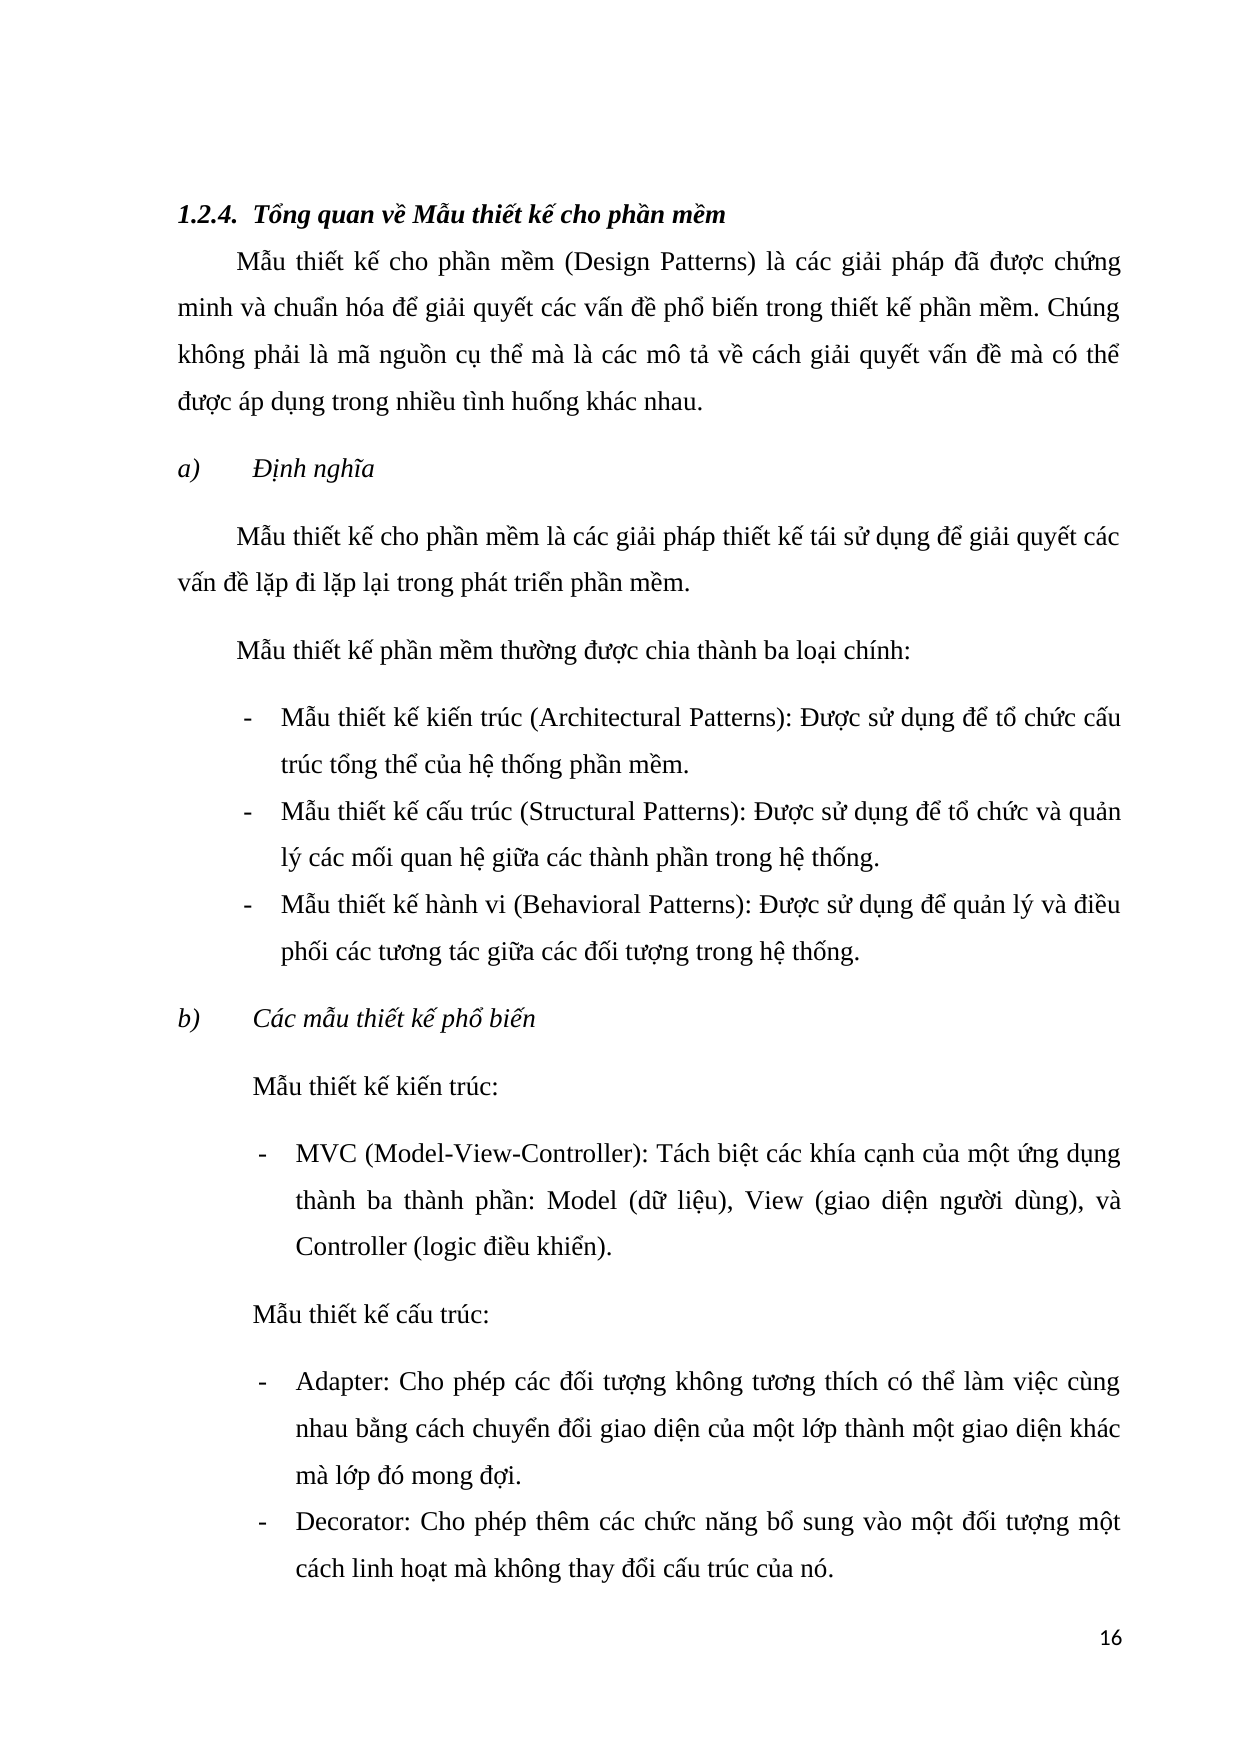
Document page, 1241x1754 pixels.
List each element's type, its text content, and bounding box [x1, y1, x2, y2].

text b) Các mẫu thiết kế phổ biến [177, 1002, 1122, 1033]
list Adapter: Cho phép các đối tượng không tương thích có thể làm việc cùng nhau bằng cách chuyển đổi giao diện của một lớp thành một giao diện khác mà lớp đó mong đợi. [258, 1366, 1122, 1490]
list Mẫu thiết kế cấu trúc (Structural Patterns): Được sử dụng để tổ chức và quản lý các mối quan hệ giữa các thành phần trong hệ thống. [243, 795, 1122, 872]
text a) Định nghĩa [177, 452, 1122, 483]
list Decorator: Cho phép thêm các chức năng bổ sung vào một đối tượng một cách linh hoạt mà không thay đổi cấu trúc của nó. [258, 1506, 1122, 1583]
text Mẫu thiết kế phần mềm thường được chia thành ba loại chính: [177, 634, 1122, 665]
list Mẫu thiết kế hành vi (Behavioral Patterns): Được sử dụng để quản lý và điều phối các tương tác giữa các đối tượng trong hệ thống. [243, 888, 1122, 966]
list MVC (Model-View-Controller): Tách biệt các khía cạnh của một ứng dụng thành ba thành phần: Model (dữ liệu), View (giao diện người dùng), và Controller (logic điều khiển). [258, 1137, 1122, 1262]
text Mẫu thiết kế cho phần mềm (Design Patterns) là các giải pháp đã được chứng minh và chuẩn hóa để giải quyết các vấn đề phổ biến trong thiết kế phần mềm. Chúng không phải là mã nguồn cụ thể mà là các mô tả về cách giải quyết vấn đề mà có thể được áp dụng trong nhiều tình huống khác nhau. [177, 245, 1122, 416]
text Mẫu thiết kế kiến trúc: [177, 1070, 1122, 1101]
list Mẫu thiết kế kiến trúc (Architectural Patterns): Được sử dụng để tổ chức cấu trúc tổng thể của hệ thống phần mềm. [243, 701, 1122, 779]
text Mẫu thiết kế cấu trúc: [177, 1298, 1122, 1329]
text Mẫu thiết kế cho phần mềm là các giải pháp thiết kế tái sử dụng để giải quyết các vấn đề lặp đi lặp lại trong phát triển phần mềm. [177, 520, 1122, 597]
subtitle 1.2.4. Tổng quan về Mẫu thiết kế cho phần mềm [177, 198, 1122, 229]
